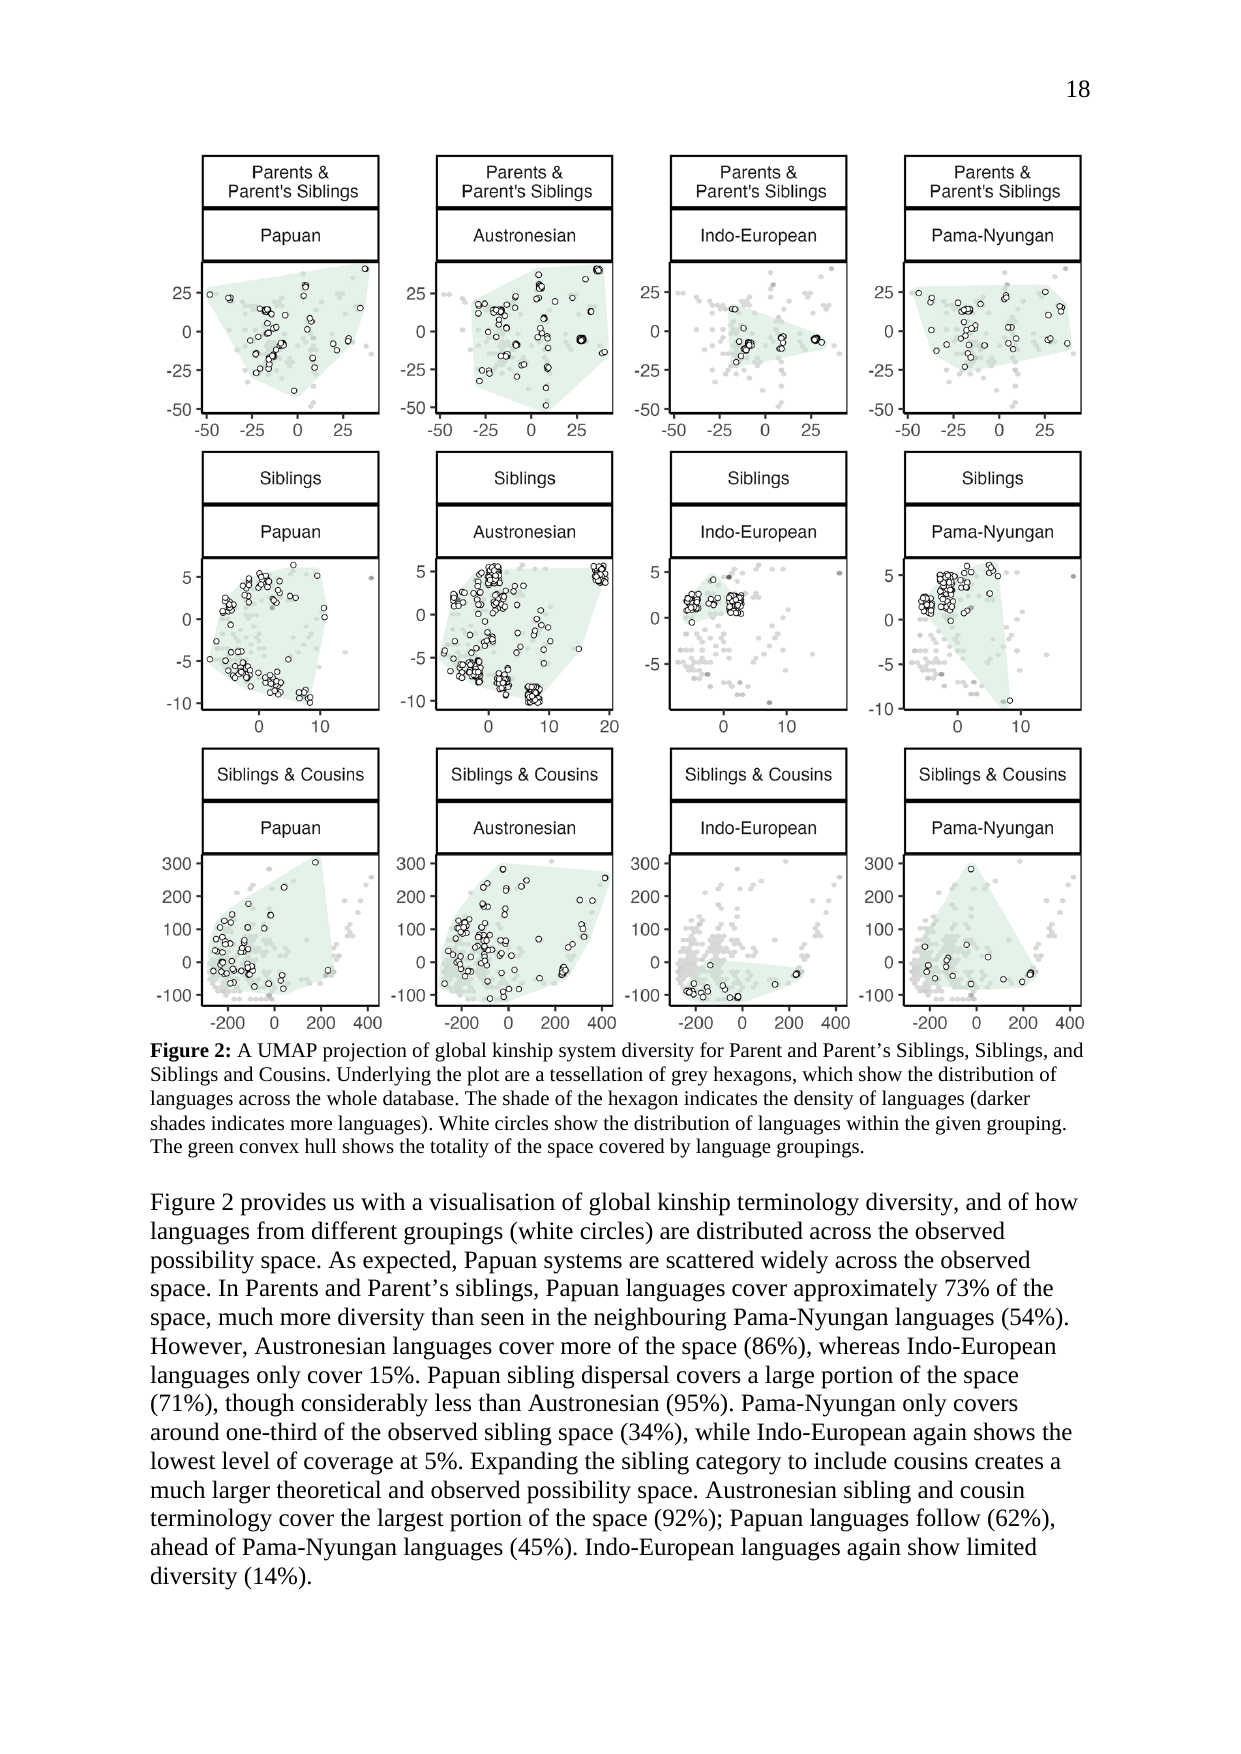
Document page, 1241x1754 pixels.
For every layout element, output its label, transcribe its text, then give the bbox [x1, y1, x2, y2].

text Figure 2: A UMAP projection of global kinship system diversity for Parent and Parent’s Siblings, Siblings, and Siblings and Cousins. Underlying the plot are a tessellation of grey hexagons, which show the distribution of languages across the whole database. The shade of the hexagon indicates the density of languages (darker shades indicates more languages). White circles show the distribution of languages within the given grouping. The green convex hull shows the totality of the space covered by language groupings. [150, 1039, 1090, 1158]
picture [150, 150, 1091, 1039]
text Figure 2 provides us with a visualisation of global kinship terminology diversity, and of how languages from different groupings (white circles) are distributed across the observed possibility space. As expected, Papuan systems are scattered widely across the observed space. In Parents and Parent’s siblings, Papuan languages cover approximately 73% of the space, much more diversity than seen in the neighbouring Pama-Nyungan languages (54%). However, Austronesian languages cover more of the space (86%), whereas Indo-European languages only cover 15%. Papuan sibling dispersal covers a large portion of the space (71%), though considerably less than Austronesian (95%). Pama-Nyungan only covers around one-third of the observed sibling space (34%), while Indo-European again shows the lowest level of coverage at 5%. Expanding the sibling category to include cousins creates a much larger theoretical and observed possibility space. Austronesian sibling and cousin terminology cover the largest portion of the space (92%); Papuan languages follow (62%), ahead of Pama-Nyungan languages (45%). Indo-European languages again show limited diversity (14%). [150, 1187, 1090, 1590]
